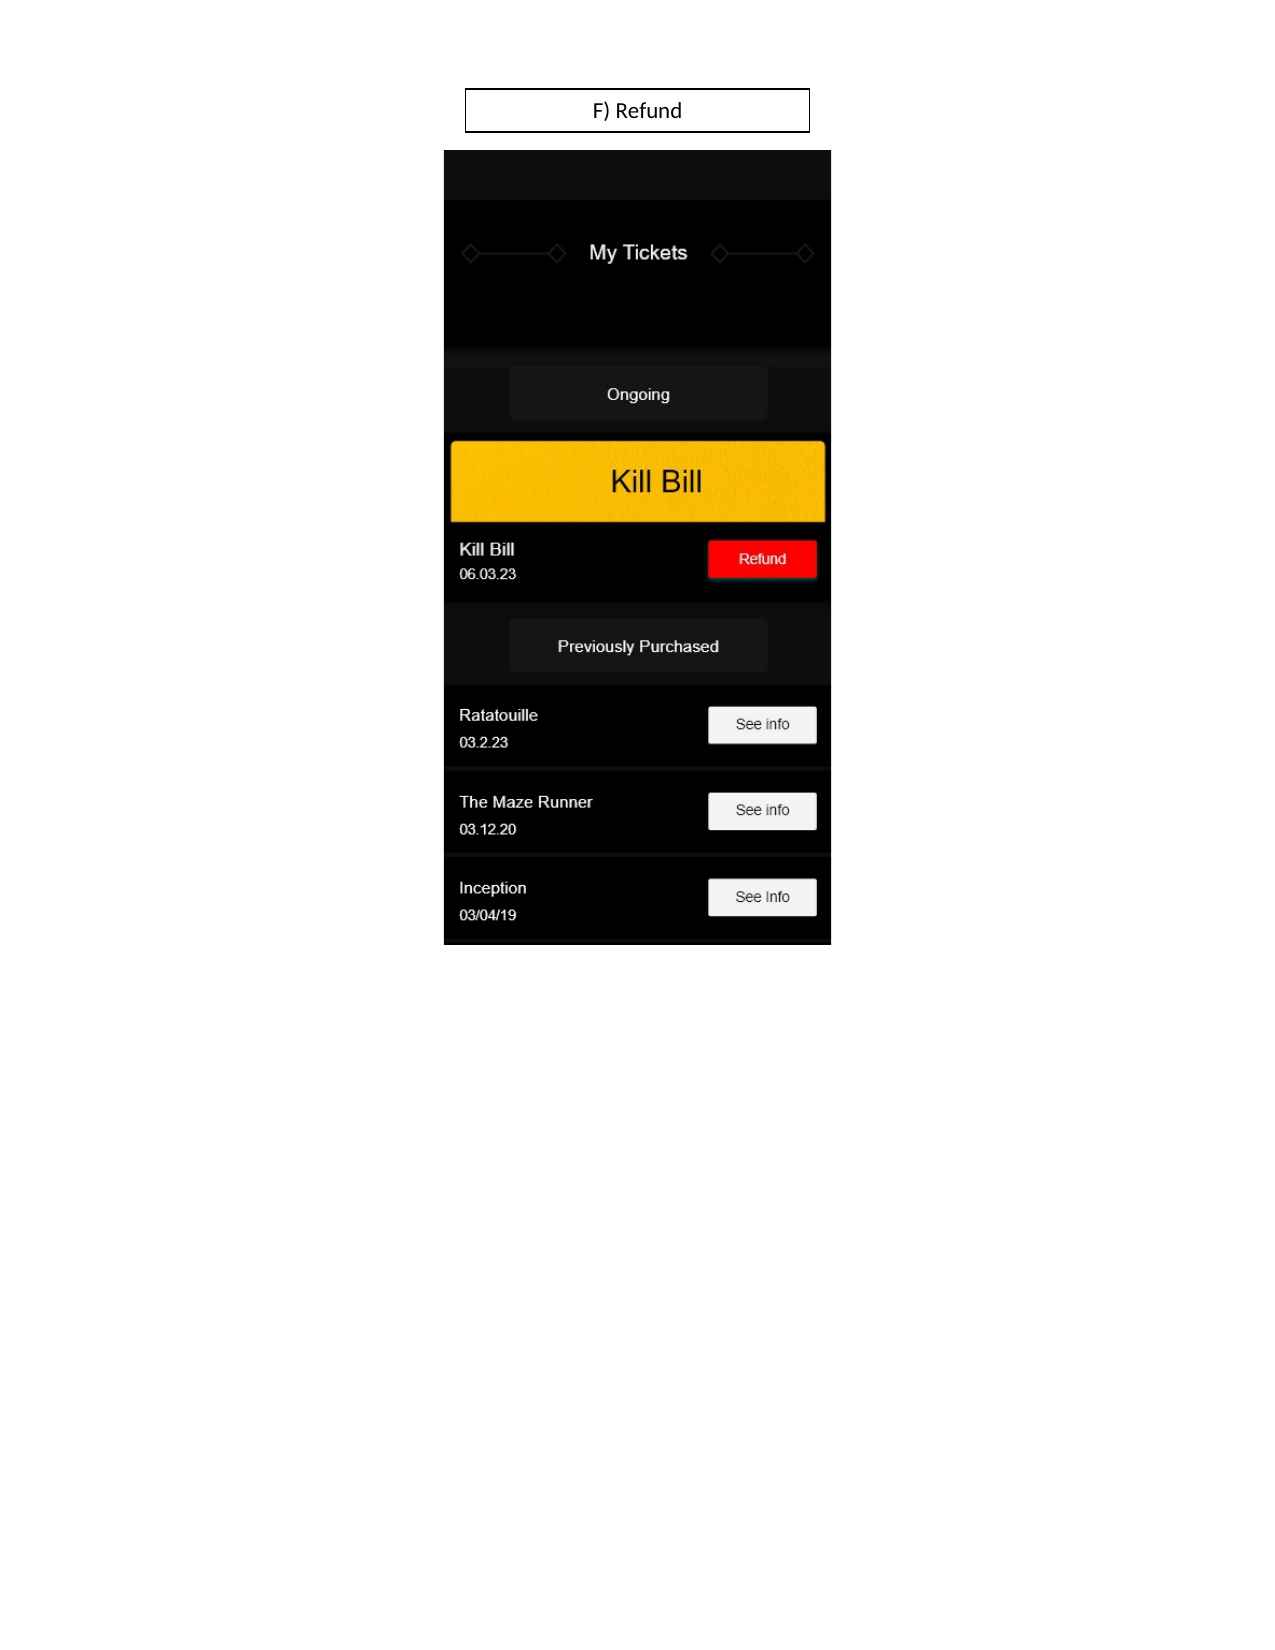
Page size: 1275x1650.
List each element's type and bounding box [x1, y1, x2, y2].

picture [443, 150, 832, 945]
